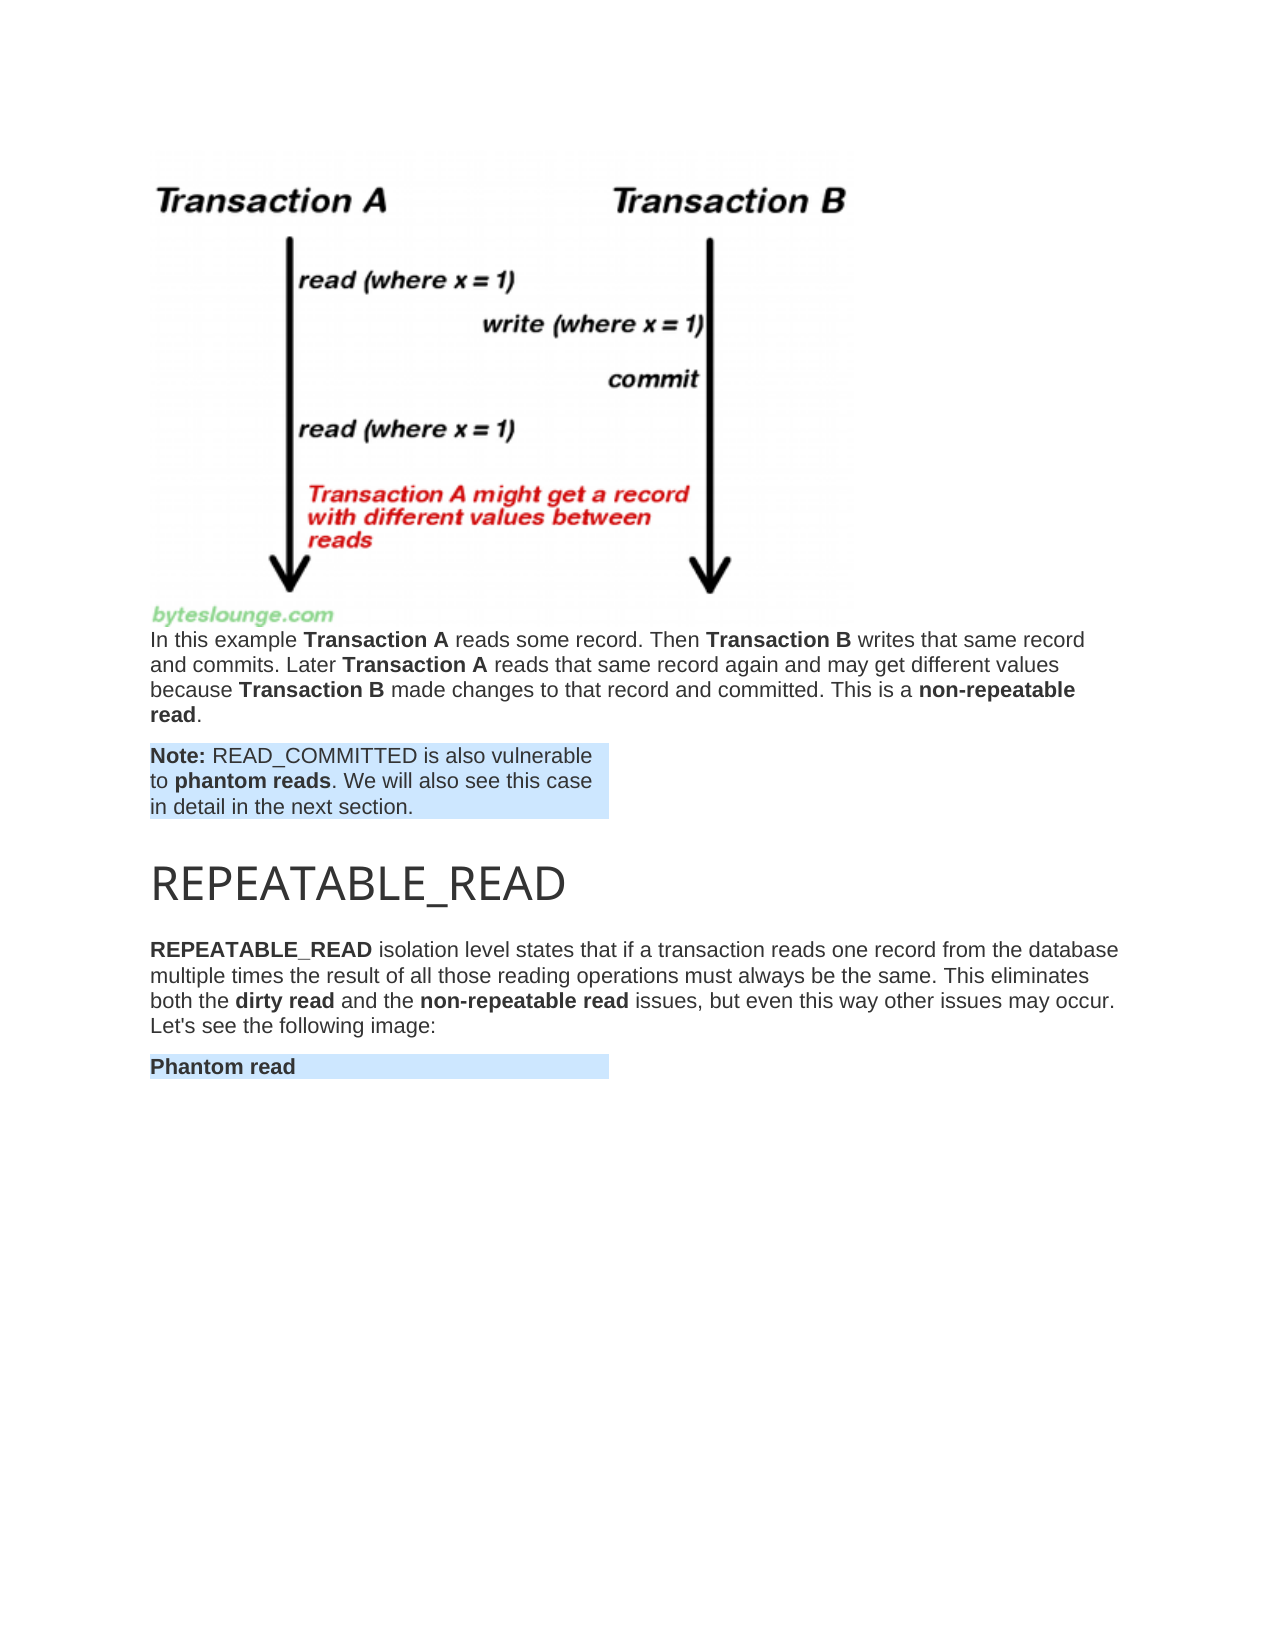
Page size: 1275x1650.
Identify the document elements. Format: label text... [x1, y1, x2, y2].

text In this example Transaction A reads some record. Then Transaction B writes that same record and commits. Later Transaction A reads that same record again and may get different values because Transaction B made changes to that record and committed. This is a non-repeatable read. [150, 627, 1125, 728]
text REPEATABLE_READ isolation level states that if a transaction reads one record from the database multiple times the result of all those reading operations must always be the same. This eliminates both the dirty read and the non-repeatable read issues, but even this way other issues may occur. Let's see the following image: [150, 937, 1125, 1038]
text Note: READ_COMMITTED is also vulnerable to phantom reads. We will also see this case in detail in the next section. [150, 743, 609, 819]
text Phantom read [150, 1054, 609, 1079]
picture [150, 150, 854, 627]
text REPEATABLE_READ [150, 850, 1125, 914]
